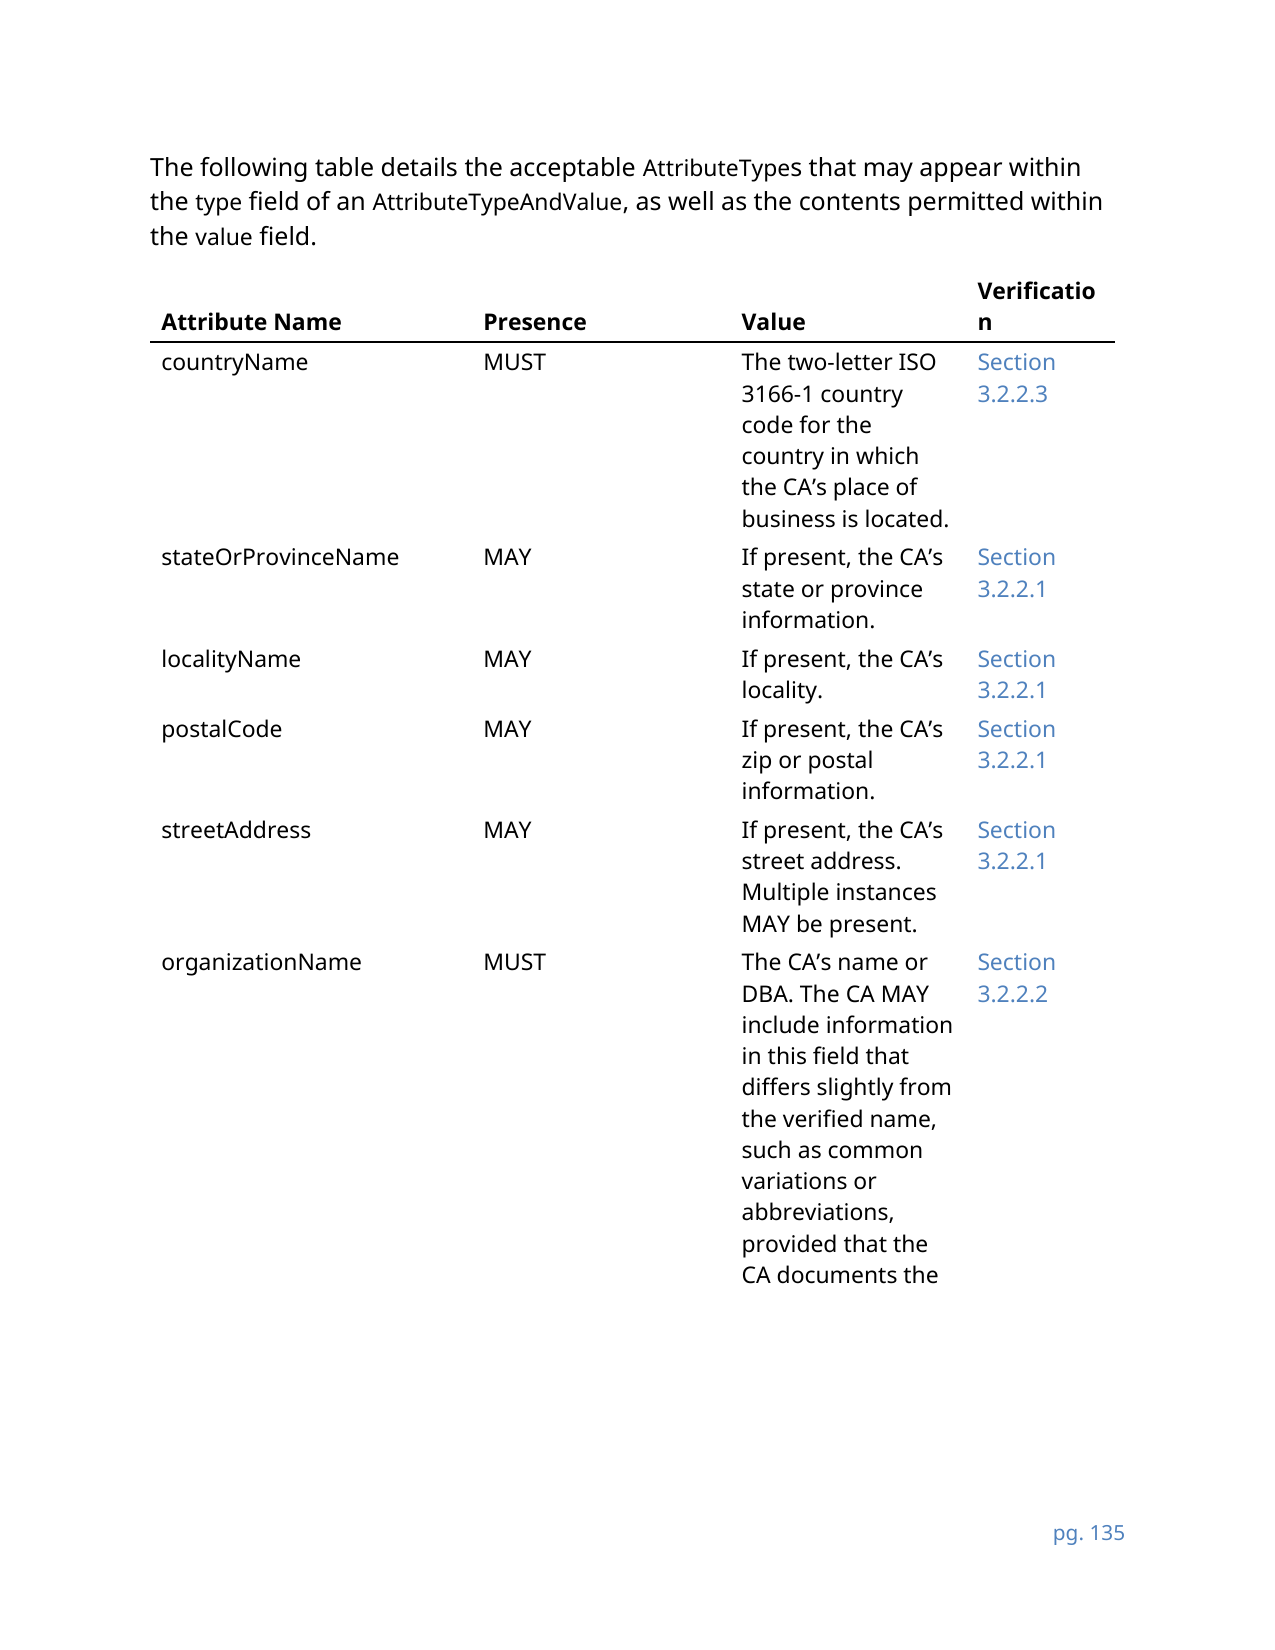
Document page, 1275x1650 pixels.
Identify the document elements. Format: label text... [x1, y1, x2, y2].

text The following table details the acceptable AttributeTypes that may appear within the type field of an AttributeTypeAndValue, as well as the contents permitted within the value field. [150, 150, 1125, 252]
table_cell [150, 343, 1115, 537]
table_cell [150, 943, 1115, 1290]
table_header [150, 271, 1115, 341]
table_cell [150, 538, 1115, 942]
